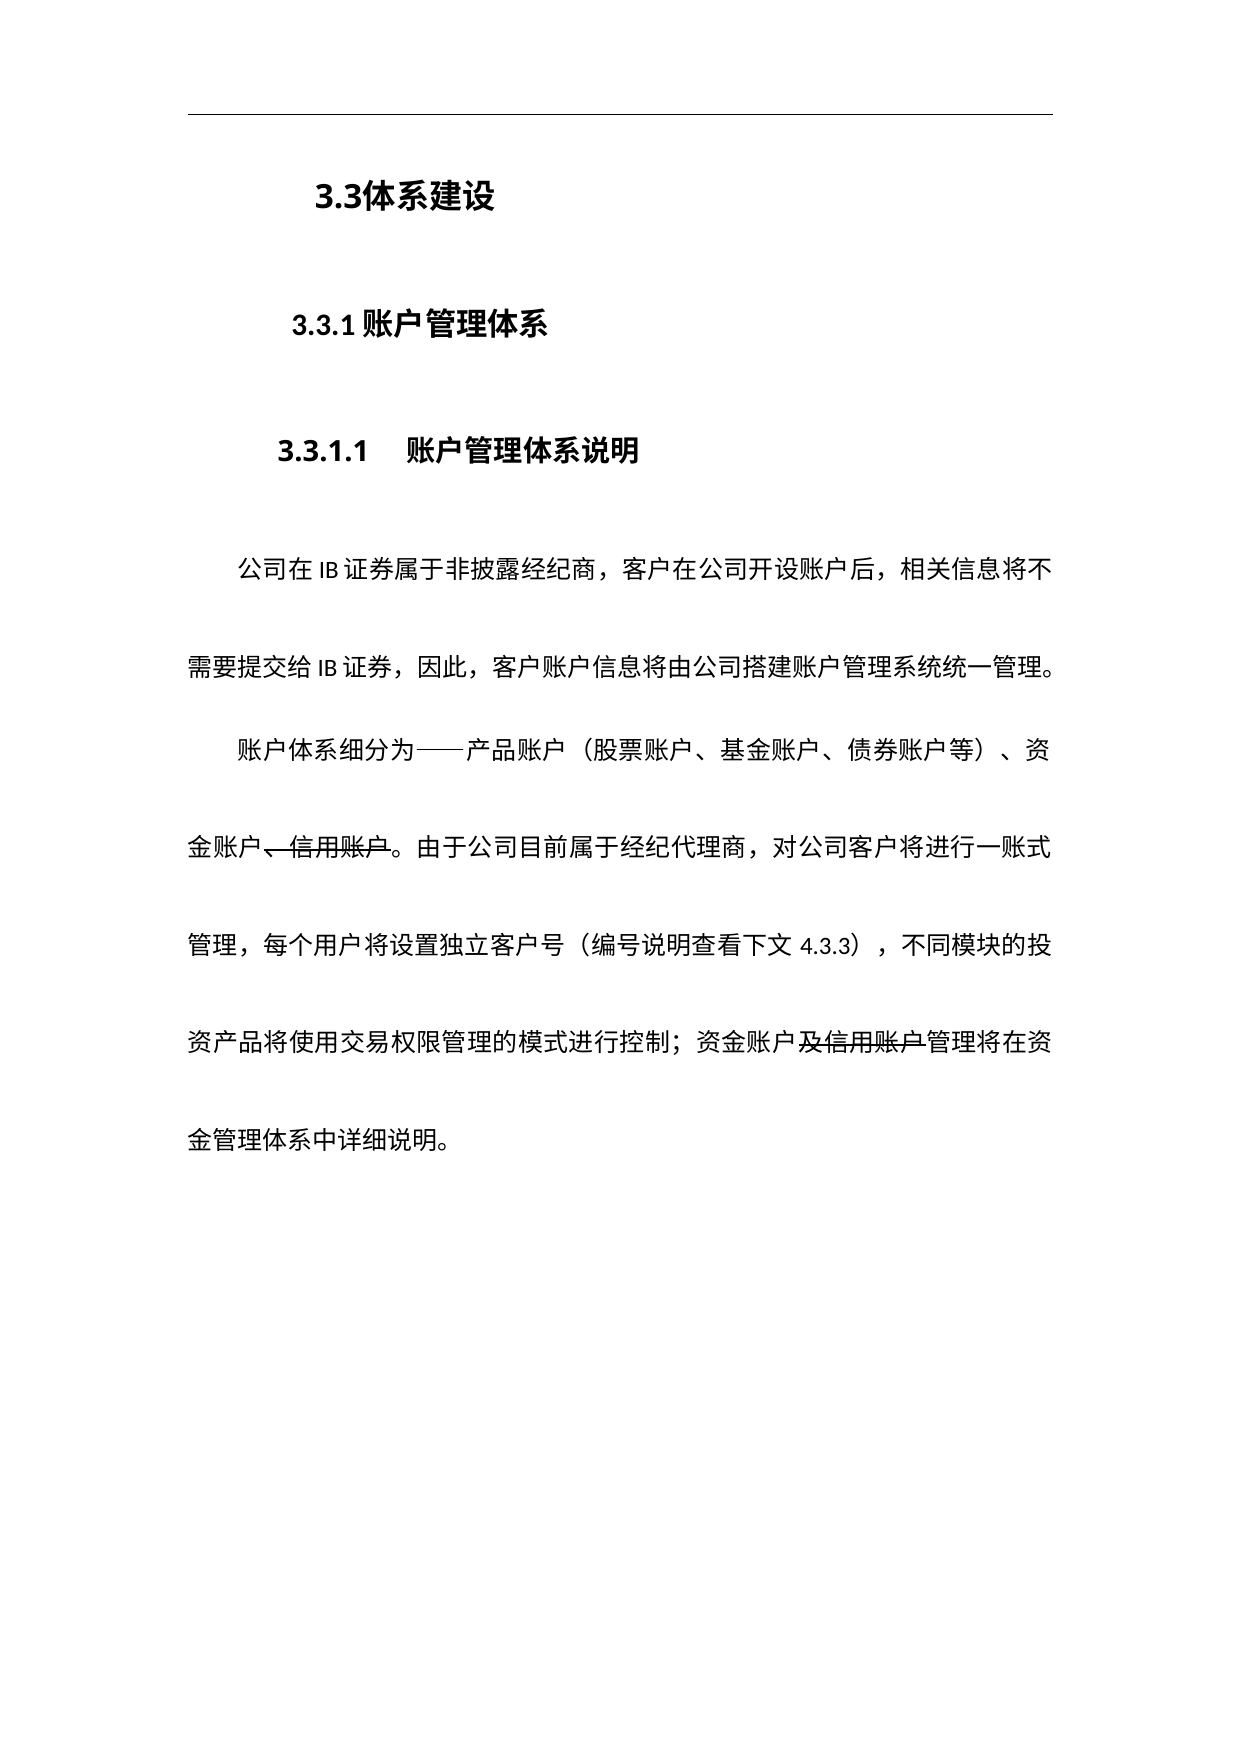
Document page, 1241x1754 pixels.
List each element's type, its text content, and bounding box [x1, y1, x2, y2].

subtitle 体系建设 [247, 162, 1053, 227]
text 公司在IB证券属于非披露经纪商，客户在公司开设账户后，相关信息将不需要提交给IB证券，因此，客户账户信息将由公司搭建账户管理系统统一管理。 [187, 535, 1053, 698]
subtitle 账户管理体系 [262, 289, 1053, 354]
text 账户体系细分为——产品账户（股票账户、基金账户、债券账户等）、资金账户、信用账户。由于公司目前属于经纪代理商，对公司客户将进行一账式管理，每个用户将设置独立客户号（编号说明查看下文4.3.3），不同模块的投资产品将使用交易权限管理的模式进行控制；资金账户及信用账户管理将在资金管理体系中详细说明。 [187, 716, 1053, 1171]
subtitle 账户管理体系说明 [277, 416, 1053, 481]
